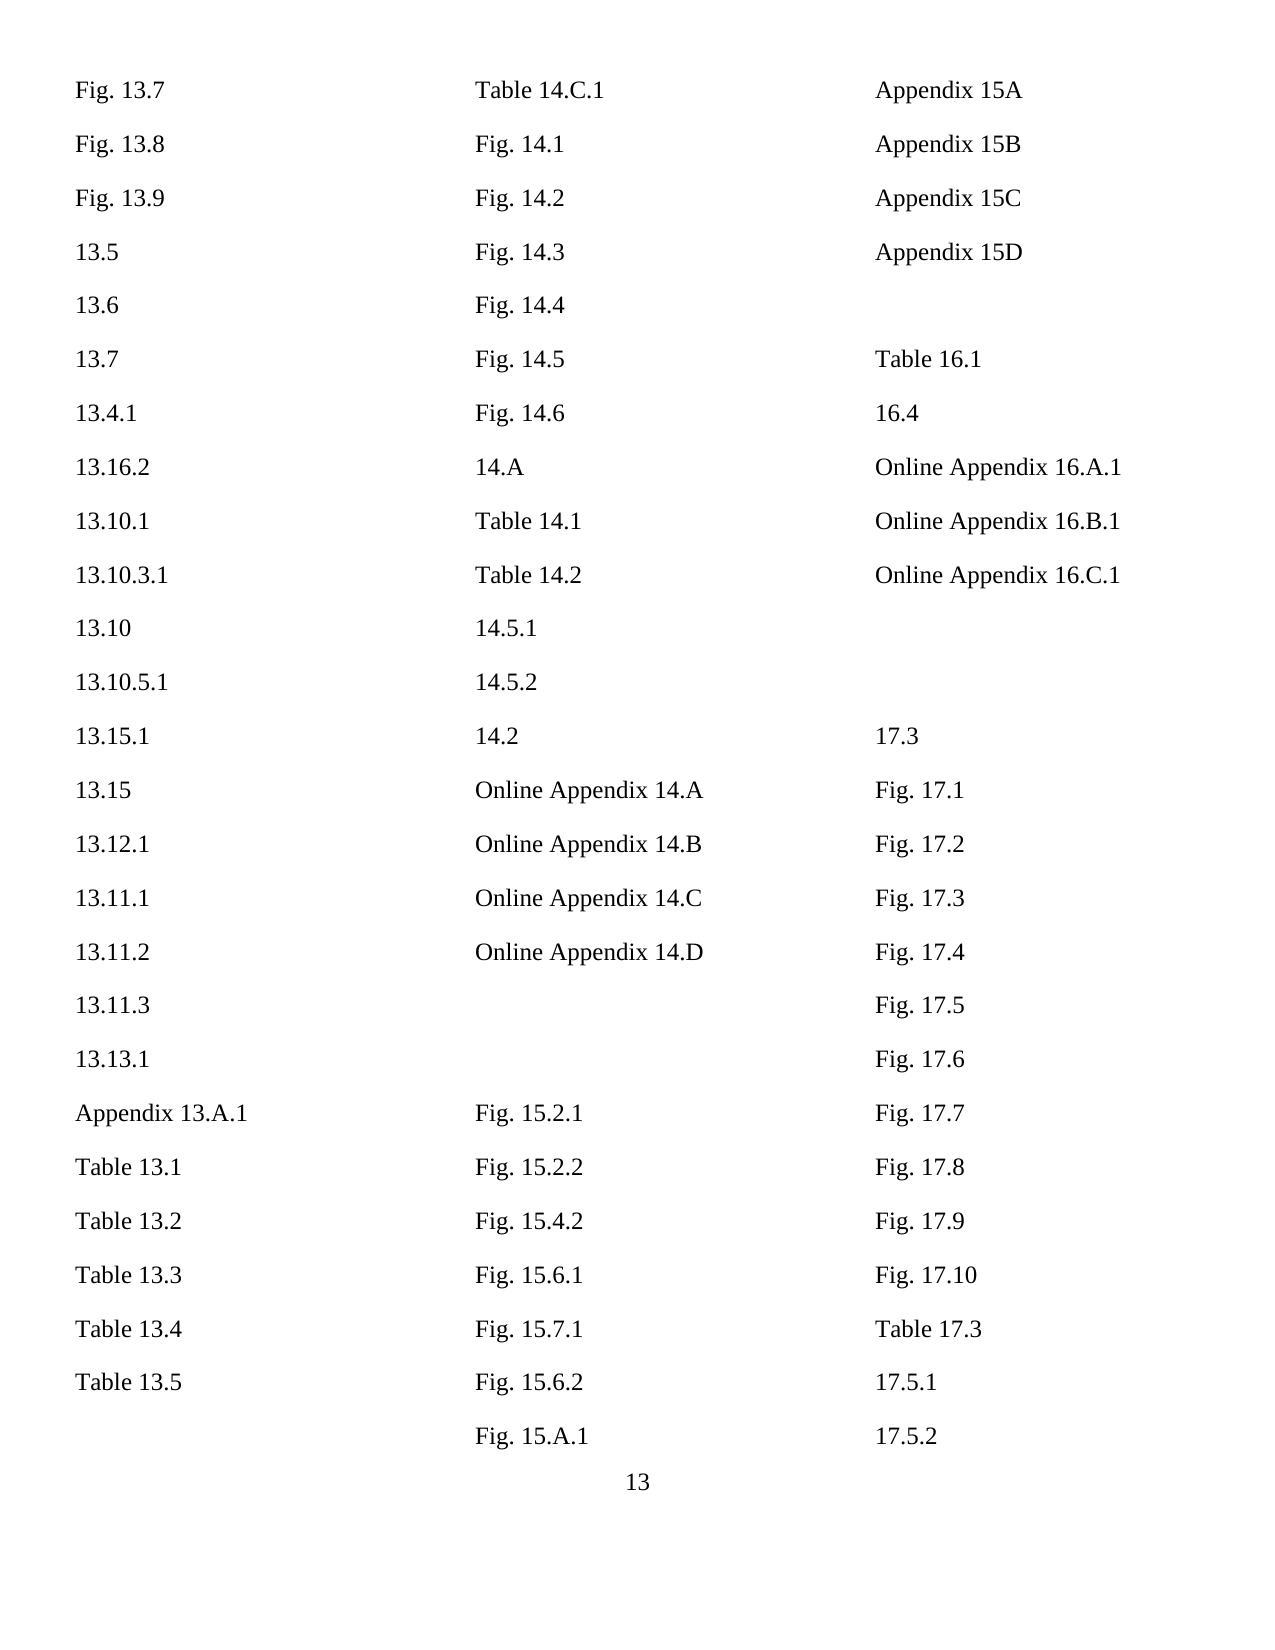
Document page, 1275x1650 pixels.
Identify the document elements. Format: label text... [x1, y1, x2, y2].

text Table 14.C.1 [475, 75, 800, 104]
text Fig. 17.10 [875, 1260, 1200, 1288]
text 13.10.3.1 [75, 560, 400, 588]
text Fig. 14.6 [475, 398, 800, 427]
text Fig. 13.9 [75, 183, 400, 211]
text Fig. 17.8 [875, 1152, 1200, 1181]
text 17.5.2 [875, 1421, 1200, 1450]
text Fig. 17.2 [875, 829, 1200, 858]
text Fig. 17.4 [875, 937, 1200, 965]
text Fig. 15.7.1 [475, 1314, 800, 1342]
text 13.10.1 [75, 506, 400, 534]
text Online Appendix 14.D [475, 937, 800, 965]
text 13.5 [75, 237, 400, 265]
text Fig. 15.6.1 [475, 1260, 800, 1288]
text 14.5.1 [475, 613, 800, 642]
text Fig. 13.8 [75, 129, 400, 158]
text Fig. 14.3 [475, 237, 800, 265]
text Table 13.5 [75, 1367, 400, 1396]
text Table 17.3 [875, 1314, 1200, 1342]
text Fig. 14.4 [475, 290, 800, 319]
text 13.16.2 [75, 452, 400, 481]
text Fig. 15.2.2 [475, 1152, 800, 1181]
text Online Appendix 16.B.1 [875, 506, 1200, 534]
text 14.A [475, 452, 800, 481]
text 13.12.1 [75, 829, 400, 858]
text Table 13.4 [75, 1314, 400, 1342]
text 14.5.2 [475, 667, 800, 696]
text Fig. 15.2.1 [475, 1098, 800, 1127]
text Fig. 17.9 [875, 1206, 1200, 1235]
text Fig. 17.3 [875, 883, 1200, 912]
text 13.11.2 [75, 937, 400, 965]
text Fig. 15.4.2 [475, 1206, 800, 1235]
text Appendix 15B [875, 129, 1200, 158]
text Fig. 14.2 [475, 183, 800, 211]
text Appendix 13.A.1 [75, 1098, 400, 1127]
text Fig. 17.5 [875, 991, 1200, 1019]
text Fig. 17.6 [875, 1044, 1200, 1073]
text Table 13.1 [75, 1152, 400, 1181]
text Online Appendix 16.A.1 [875, 452, 1200, 481]
text 13.4.1 [75, 398, 400, 427]
text 13.10.5.1 [75, 667, 400, 696]
text Fig. 17.7 [875, 1098, 1200, 1127]
text 14.2 [475, 721, 800, 750]
text Fig. 13.7 [75, 75, 400, 104]
text Fig. 14.5 [475, 344, 800, 373]
text Appendix 15C [875, 183, 1200, 211]
text Online Appendix 14.B [475, 829, 800, 858]
text Fig. 15.A.1 [475, 1421, 800, 1450]
text 13.11.3 [75, 991, 400, 1019]
text 13.15.1 [75, 721, 400, 750]
text 13.10 [75, 613, 400, 642]
text Table 13.2 [75, 1206, 400, 1235]
text 13.6 [75, 290, 400, 319]
text Online Appendix 14.C [475, 883, 800, 912]
text Fig. 15.6.2 [475, 1367, 800, 1396]
text 16.4 [875, 398, 1200, 427]
text Online Appendix 14.A [475, 775, 800, 804]
text Table 13.3 [75, 1260, 400, 1288]
text Table 16.1 [875, 344, 1200, 373]
text Table 14.2 [475, 560, 800, 588]
text 17.3 [875, 721, 1200, 750]
text Appendix 15D [875, 237, 1200, 265]
text Online Appendix 16.C.1 [875, 560, 1200, 588]
text Appendix 15A [875, 75, 1200, 104]
text 13.13.1 [75, 1044, 400, 1073]
text 13.11.1 [75, 883, 400, 912]
text Fig. 17.1 [875, 775, 1200, 804]
text 17.5.1 [875, 1367, 1200, 1396]
text Fig. 14.1 [475, 129, 800, 158]
text 13.15 [75, 775, 400, 804]
text 13.7 [75, 344, 400, 373]
